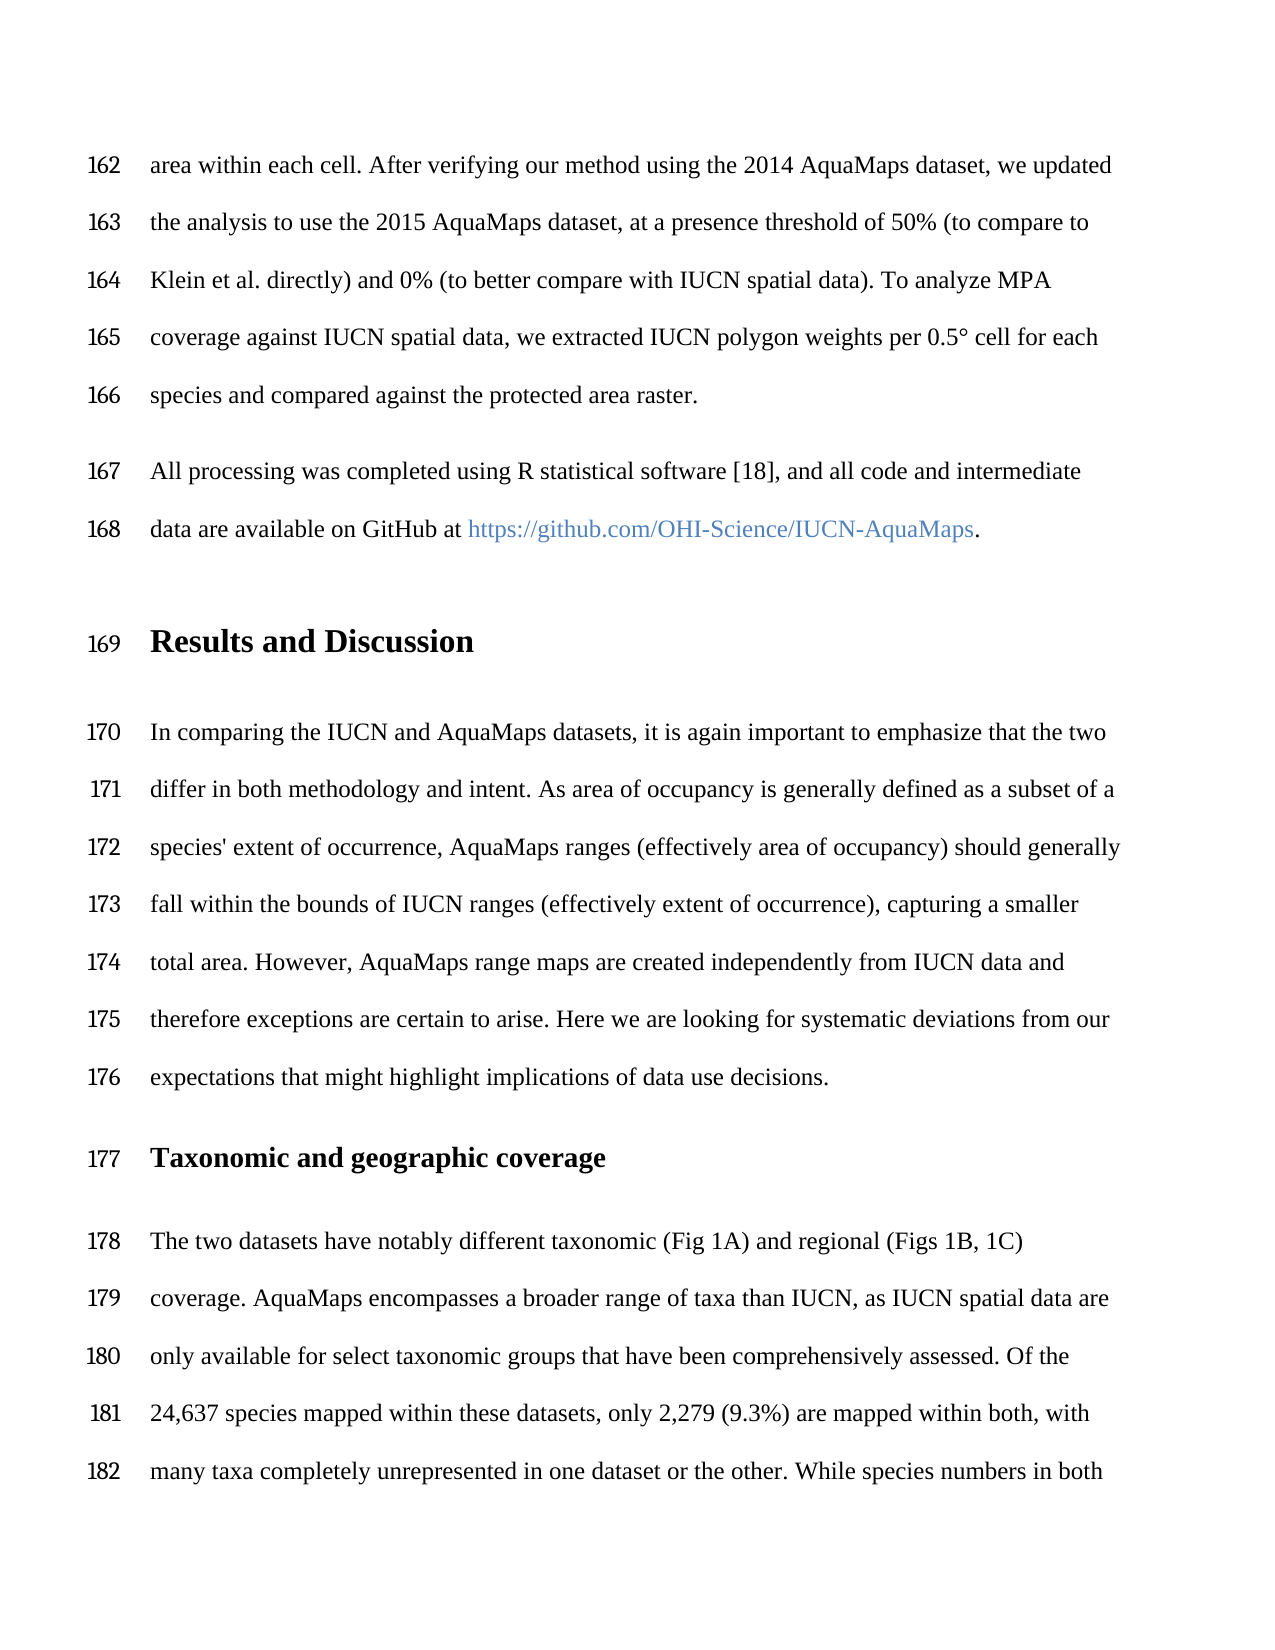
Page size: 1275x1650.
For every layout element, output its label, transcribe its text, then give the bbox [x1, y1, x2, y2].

text All processing was completed using R statistical software [18], and all code and intermediate data are available on GitHub at https://github.com/OHI-Science/IUCN-AquaMaps. [150, 456, 1125, 542]
subtitle Taxonomic and geographic coverage [150, 1140, 1125, 1173]
subtitle Results and Discussion [150, 621, 1125, 659]
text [150, 150, 1125, 409]
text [150, 1226, 1125, 1484]
text In comparing the IUCN and AquaMaps datasets, it is again important to emphasize that the two differ in both methodology and intent. As area of occupancy is generally defined as a subset of a species' extent of occurrence, AquaMaps ranges (effectively area of occupancy) should generally fall within the bounds of IUCN ranges (effectively extent of occurrence), capturing a smaller total area. However, AquaMaps range maps are created independently from IUCN data and therefore exceptions are certain to arise. Here we are looking for systematic deviations from our expectations that might highlight implications of data use decisions. [150, 717, 1125, 1090]
